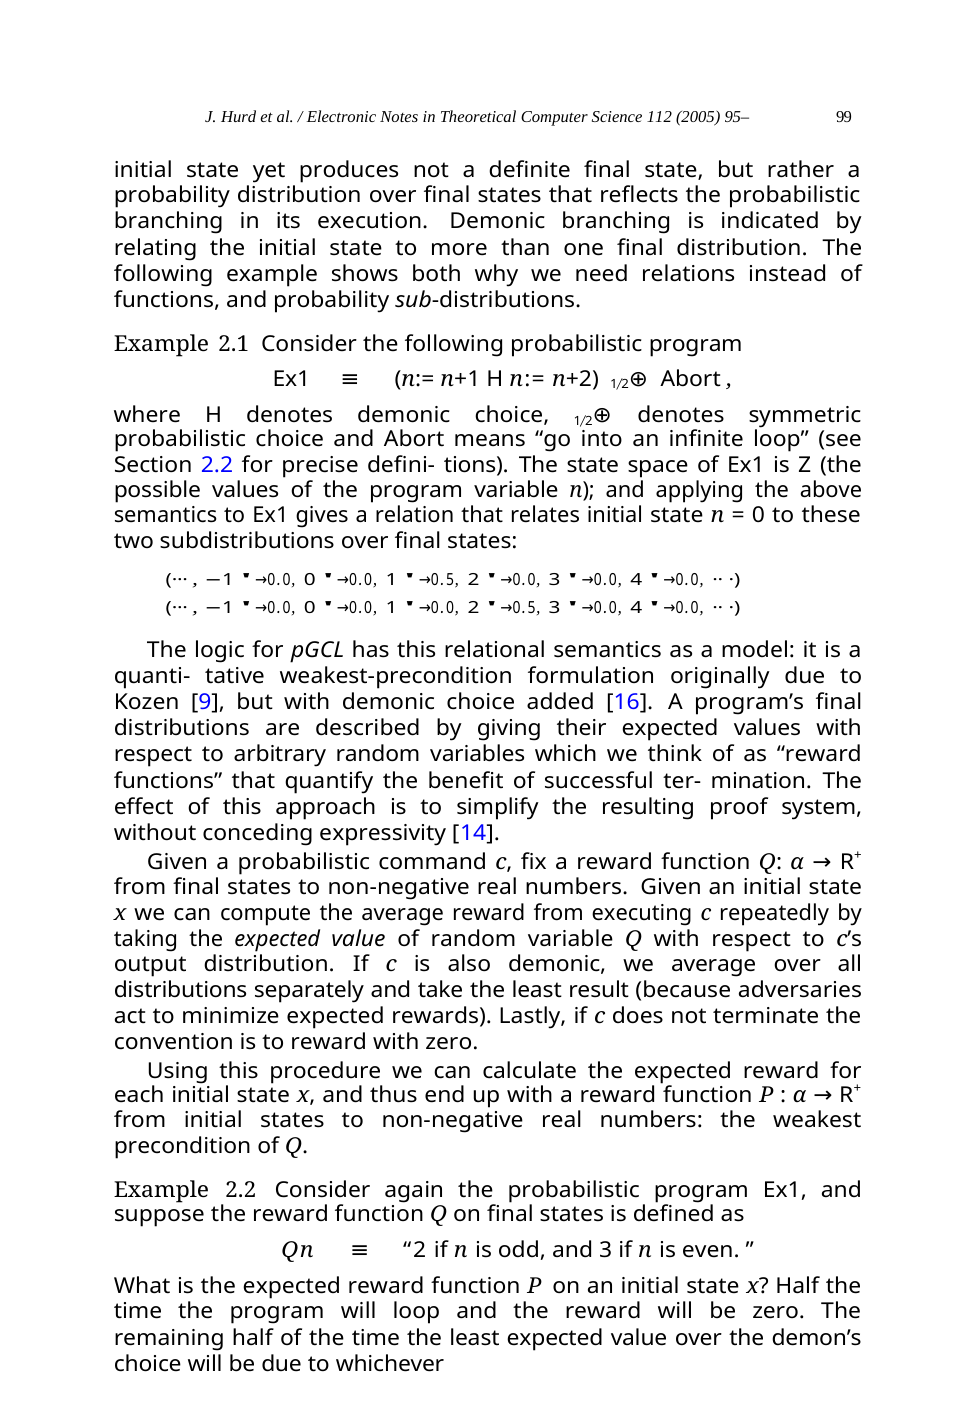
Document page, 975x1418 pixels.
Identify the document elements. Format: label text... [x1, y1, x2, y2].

text Example 2.2 Consider again the probabilistic program Ex1, and suppose the reward function Q on final states is defined as [113, 1177, 862, 1228]
text Qn ≡ “2 if n is odd, and 3 if n is even. ” [281, 1234, 883, 1264]
text Example 2.1 Consider the following probabilistic program [113, 328, 883, 358]
text Given a probabilistic command c, fix a reward function Q: α → R+ from final states to non-negative real numbers. Given an initial state x we can compute the average reward from executing c repeatedly by taking the expected value of random variable Q with respect to c’s output distribution. If c is also demonic, we average over all distributions separately and take the least result (because adversaries act to minimize expected rewards). Lastly, if c does not terminate the convention is to reward with zero. [113, 849, 862, 1056]
text (··· , −1 '→0.0, 0 '→0.0, 1 '→0.5, 2 '→0.0, 3 '→0.0, 4 '→0.0, ·· ·) [165, 567, 883, 590]
text Using this procedure we can calculate the expected reward for each initial state x, and thus end up with a reward function P : α → R+ from initial states to non-negative real numbers: the weakest precondition of Q. [113, 1058, 862, 1160]
text What is the expected reward function P on an initial state x? Half the time the program will loop and the reward will be zero. The remaining half of the time the least expected value over the demon’s choice will be due to whichever [113, 1273, 862, 1378]
text initial state yet produces not a definite final state, but rather a probability distribution over final states that reflects the probabilistic branching in its execution. Demonic branching is indicated by relating the initial state to more than one final distribution. The following example shows both why we need relations instead of functions, and probability sub-distributions. [113, 156, 862, 314]
text The logic for pGCL has this relational semantics as a model: it is a quanti- tative weakest-precondition formulation originally due to Kozen [9], but with demonic choice added [16]. A program’s final distributions are described by giving their expected values with respect to arbitrary random variables which we think of as “reward functions” that quantify the benefit of successful ter- mination. The effect of this approach is to simplify the resulting proof system, without conceding expressivity [14]. [113, 637, 862, 847]
text Ex1 ≡ (n:= n+1 H n:= n+2) 1/2⊕ Abort , [272, 363, 883, 393]
text (··· , −1 '→0.0, 0 '→0.0, 1 '→0.0, 2 '→0.5, 3 '→0.0, 4 '→0.0, ·· ·) [165, 596, 883, 618]
text where H denotes demonic choice, 1/2⊕ denotes symmetric probabilistic choice and Abort means “go into an infinite loop” (see Section 2.2 for precise defini- tions). The state space of Ex1 is Z (the possible values of the program variable n); and applying the above semantics to Ex1 gives a relation that relates initial state n = 0 to these two subdistributions over final states: [113, 402, 862, 554]
